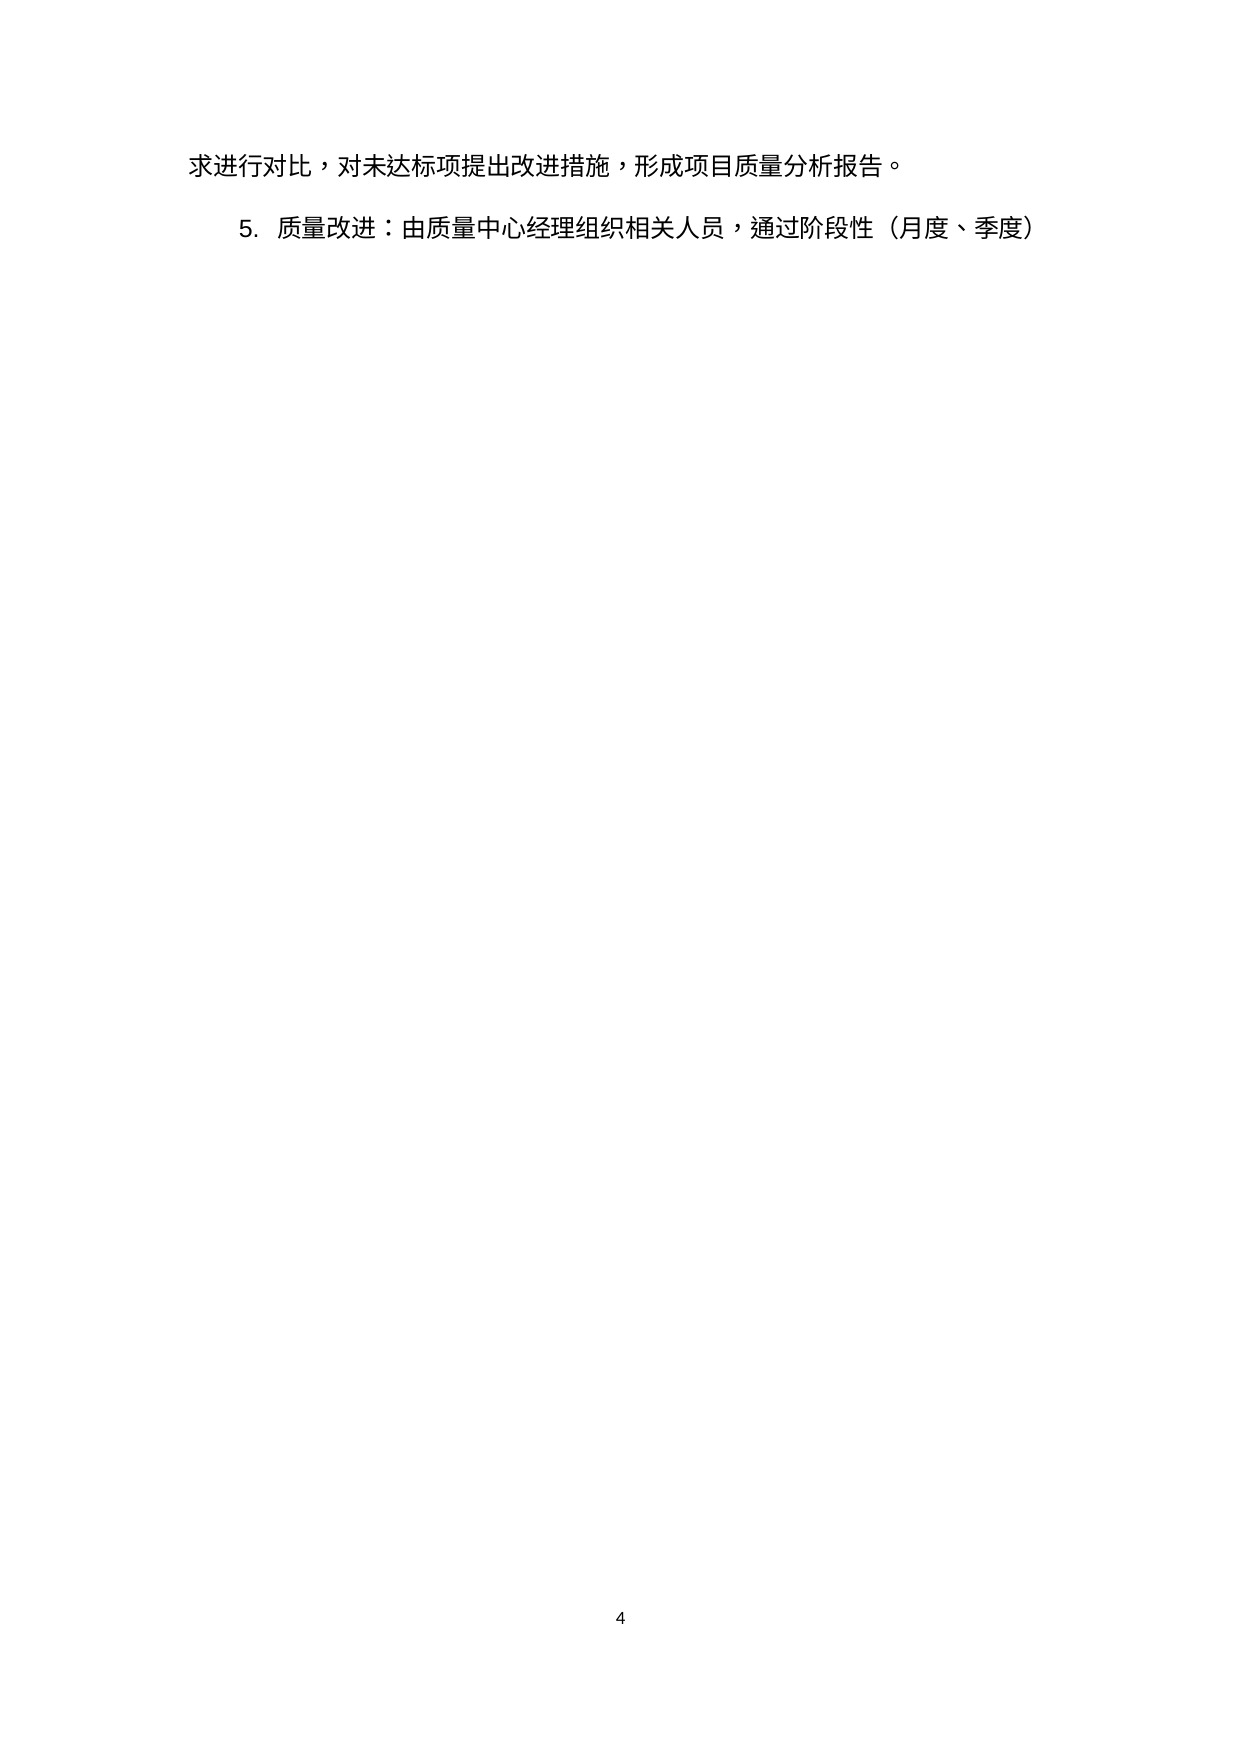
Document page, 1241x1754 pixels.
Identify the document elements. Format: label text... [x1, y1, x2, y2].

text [188, 149, 1050, 183]
text 5. 质量改进：由质量中心经理组织相关人员，通过阶段性（月度、季度） [238, 212, 1069, 243]
